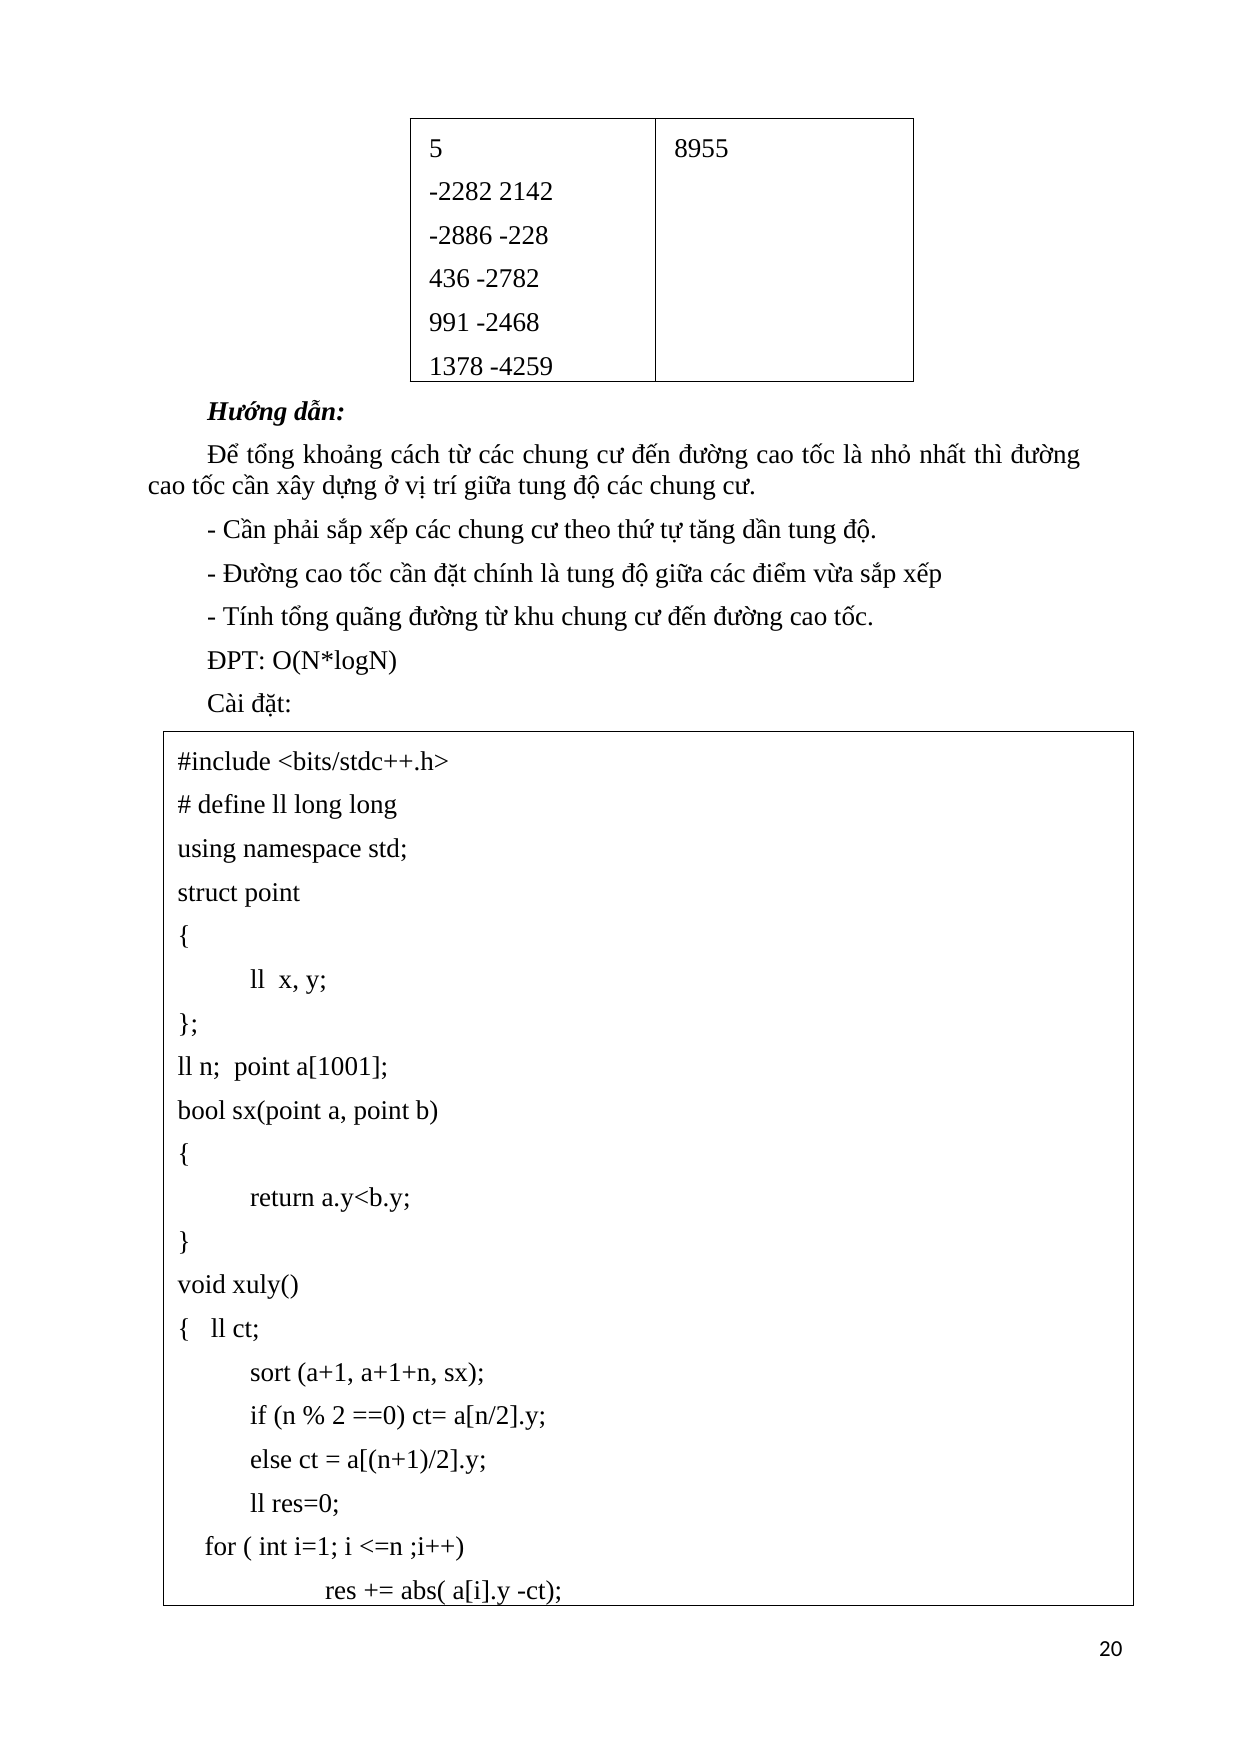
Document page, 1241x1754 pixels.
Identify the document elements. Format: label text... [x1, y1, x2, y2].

list Đường cao tốc cần đặt chính là tung độ giữa các điểm vừa sắp xếp [148, 557, 1122, 588]
list Tính tổng quãng đường từ khu chung cư đến đường cao tốc. [148, 600, 1122, 631]
table_cell 5 -2282 2142 -2886 -228 436 -2782 991 -2468 1378 -4259 [411, 119, 655, 381]
list Cần phải sắp xếp các chung cư theo thứ tự tăng dần tung độ. [148, 513, 1082, 544]
text Để tổng khoảng cách từ các chung cư đến đường cao tốc là nhỏ nhất thì đường cao tốc cần xây dựng ở vị trí giữa tung độ các chung cư. [148, 438, 1082, 501]
text ĐPT: O(N*logN) [148, 644, 1122, 675]
table_cell 8955 [656, 119, 913, 381]
text Cài đặt: [148, 688, 1122, 719]
text Hướng dẫn: [148, 394, 1082, 426]
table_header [164, 732, 1133, 1605]
